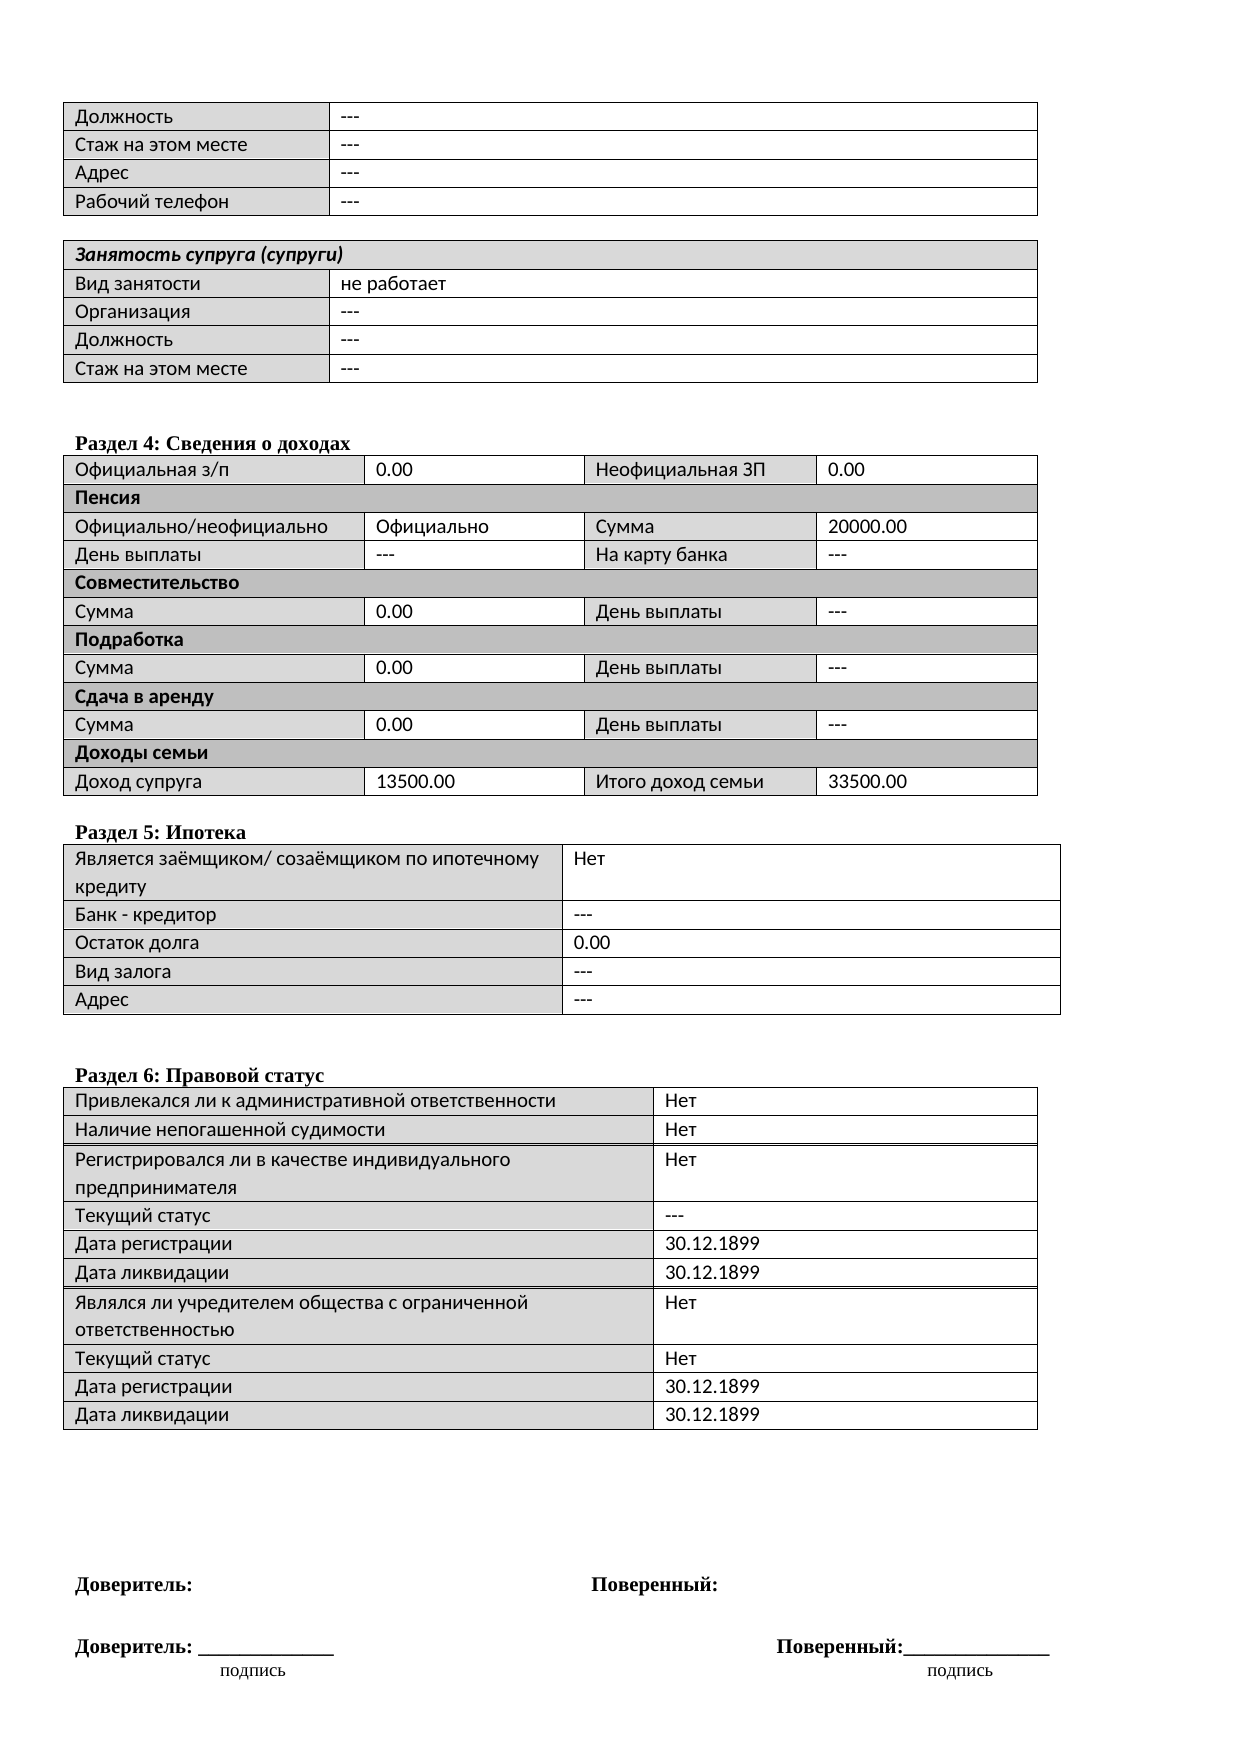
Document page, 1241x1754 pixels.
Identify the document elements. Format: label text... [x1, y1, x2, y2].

table_cell Сумма [64, 598, 364, 625]
table_cell Дата ликвидации [64, 1259, 653, 1286]
table_cell Дата регистрации [64, 1373, 653, 1401]
table_header Нет [563, 845, 1060, 900]
table_cell Остаток долга [64, 930, 562, 957]
table_cell Регистрировался ли в качестве индивидуального предпринимателя [64, 1146, 653, 1201]
table_cell День выплаты [585, 598, 816, 625]
text Раздел 5: Ипотека [75, 820, 1165, 844]
table_header Привлекался ли к административной ответственности [64, 1088, 653, 1115]
table_cell --- [330, 326, 1037, 354]
table_cell --- [817, 711, 1037, 738]
table_cell --- [563, 986, 1060, 1013]
table_header Является заёмщиком/ созаёмщиком по ипотечному кредиту [64, 845, 562, 900]
table_cell 30.12.1899 [654, 1402, 1037, 1429]
table_cell --- [817, 541, 1037, 568]
table_cell --- [654, 1202, 1037, 1229]
table_cell Дата регистрации [64, 1231, 653, 1258]
table_cell 30.12.1899 [654, 1231, 1037, 1258]
table_header Занятость супруга (супруги) [64, 241, 1037, 269]
table_header Официальная з/п [64, 456, 364, 483]
table_cell Организация [64, 298, 329, 325]
table_cell 33500.00 [817, 768, 1037, 795]
table_cell 30.12.1899 [654, 1373, 1037, 1401]
table_cell Совместительство [64, 570, 1037, 597]
table_header 0.00 [365, 456, 584, 483]
table_cell Рабочий телефон [64, 188, 329, 215]
table_cell Банк - кредитор [64, 901, 562, 928]
table_cell Дата ликвидации [64, 1402, 653, 1429]
table_cell Текущий статус [64, 1345, 653, 1372]
table_cell Вид залога [64, 958, 562, 985]
table_cell Подработка [64, 626, 1037, 653]
table_cell Нет [654, 1116, 1037, 1143]
table_cell Вид занятости [64, 270, 329, 297]
table_cell Должность [64, 103, 329, 130]
table_cell Являлся ли учредителем общества с ограниченной ответственностью [64, 1289, 653, 1344]
table_cell не работает [330, 270, 1037, 297]
text Раздел 6: Правовой статус [75, 1063, 1165, 1087]
table_cell Пенсия [64, 485, 1037, 512]
table_cell Наличие непогашенной судимости [64, 1116, 653, 1143]
table_cell Нет [654, 1289, 1037, 1344]
table_cell Сумма [585, 513, 816, 540]
table_cell --- [330, 103, 1037, 130]
table_cell 20000.00 [817, 513, 1037, 540]
table_cell Текущий статус [64, 1202, 653, 1229]
table_header Неофициальная ЗП [585, 456, 816, 483]
table_cell --- [817, 598, 1037, 625]
table_cell --- [563, 958, 1060, 985]
table_cell День выплаты [64, 541, 364, 568]
table_cell День выплаты [585, 711, 816, 738]
table_cell На карту банка [585, 541, 816, 568]
table_cell Сумма [64, 711, 364, 738]
table_cell Стаж на этом месте [64, 131, 329, 158]
table_cell 0.00 [365, 655, 584, 682]
table_cell День выплаты [585, 655, 816, 682]
table_cell --- [330, 355, 1037, 382]
table_cell --- [330, 131, 1037, 158]
table_cell 30.12.1899 [654, 1259, 1037, 1286]
table_cell Сдача в аренду [64, 683, 1037, 710]
table_cell --- [365, 541, 584, 568]
table_cell Нет [654, 1345, 1037, 1372]
table_cell Стаж на этом месте [64, 355, 329, 382]
table_cell Адрес [64, 986, 562, 1013]
table_cell --- [330, 188, 1037, 215]
table_cell Официально [365, 513, 584, 540]
text Раздел 4: Сведения о доходах [75, 431, 1165, 455]
table_cell Доходы семьи [64, 740, 1037, 767]
table_header Нет [654, 1088, 1037, 1115]
table_cell 0.00 [563, 930, 1060, 957]
table_cell Адрес [64, 160, 329, 187]
table_cell --- [330, 160, 1037, 187]
table_cell --- [817, 655, 1037, 682]
table_cell Доход супруга [64, 768, 364, 795]
table_cell Нет [654, 1146, 1037, 1201]
table_cell Сумма [64, 655, 364, 682]
table_cell 0.00 [365, 598, 584, 625]
table_cell --- [330, 298, 1037, 325]
table_cell Официально/неофициально [64, 513, 364, 540]
table_cell Должность [64, 326, 329, 354]
table_cell 0.00 [365, 711, 584, 738]
table_cell --- [563, 901, 1060, 928]
table_cell Итого доход семьи [585, 768, 816, 795]
table_header 0.00 [817, 456, 1037, 483]
text Доверитель: Поверенный: [75, 1572, 1165, 1596]
table_cell 13500.00 [365, 768, 584, 795]
